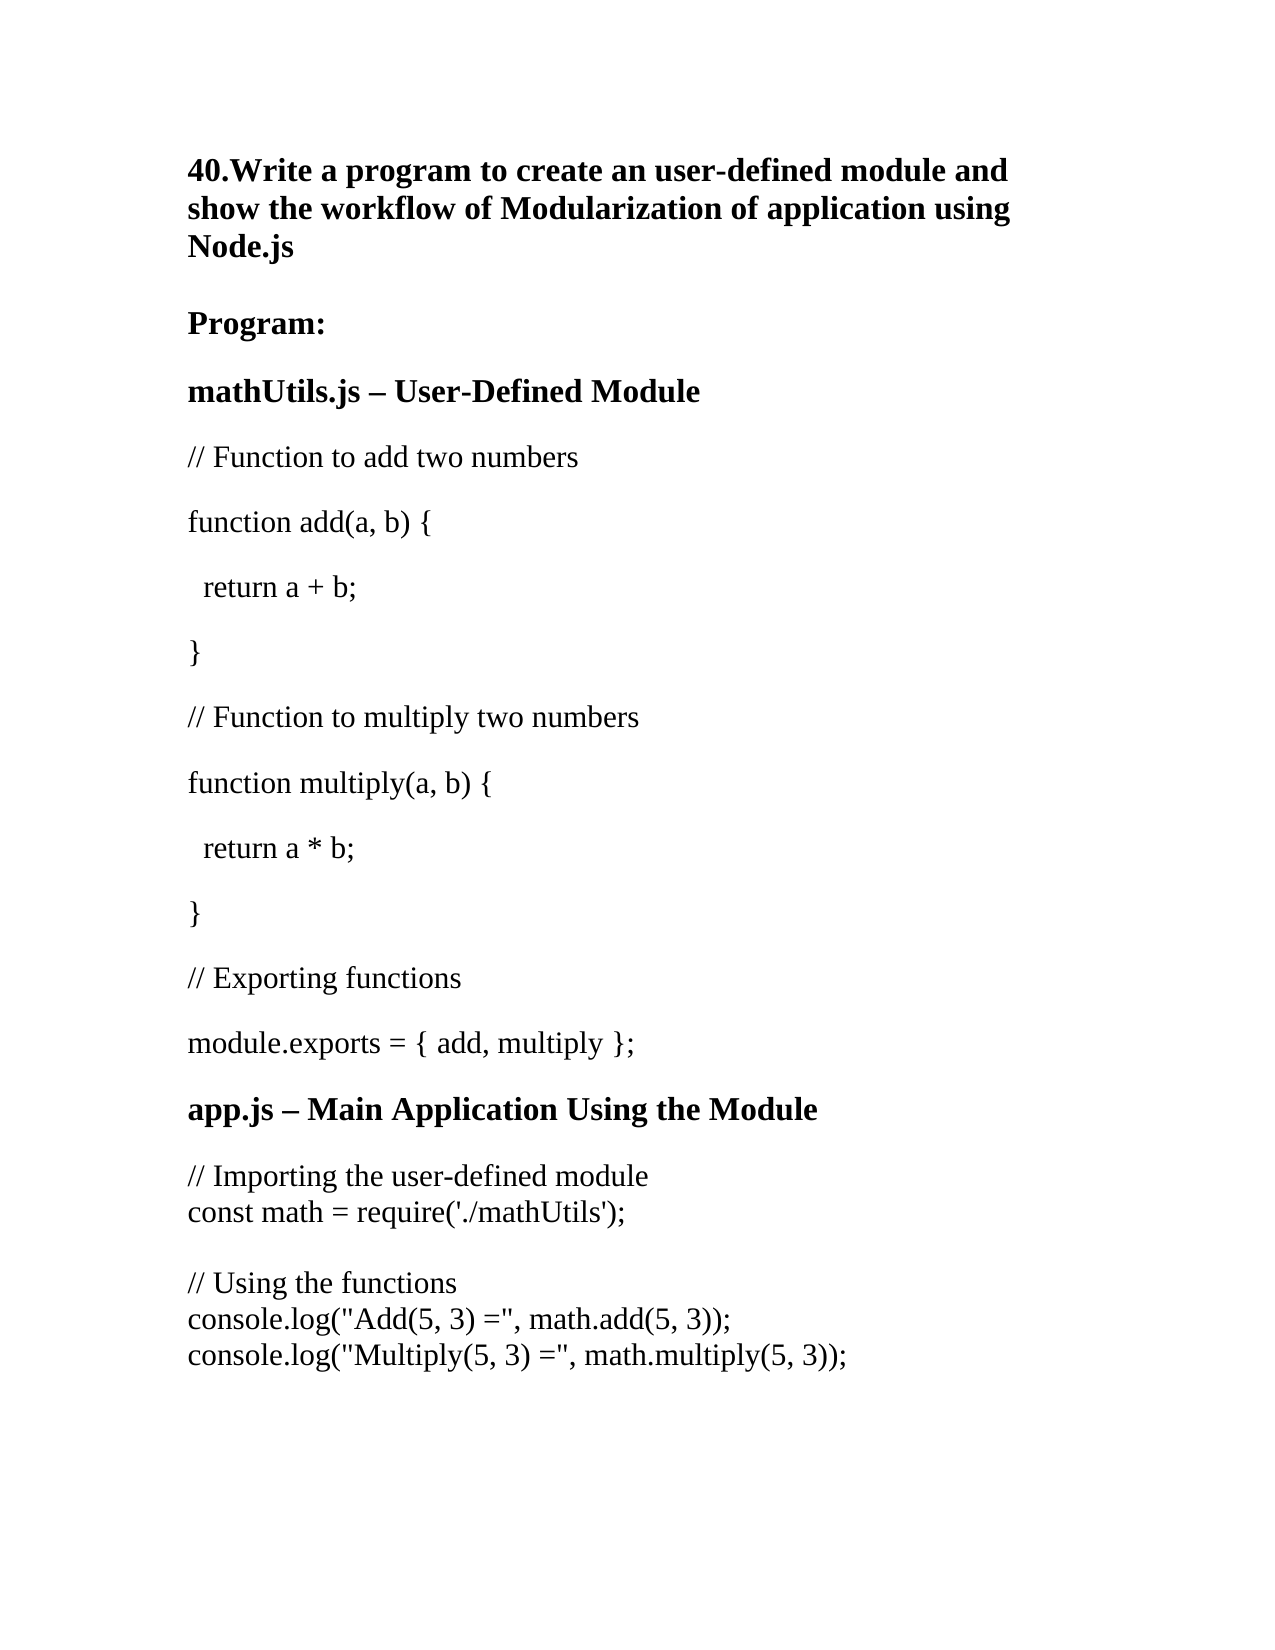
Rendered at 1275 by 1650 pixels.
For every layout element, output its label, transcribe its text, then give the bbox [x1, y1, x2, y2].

text Program: [187, 303, 1087, 342]
list module.exports = { add, multiply }; [187, 1024, 1087, 1060]
text // Using the functions [187, 1265, 1087, 1301]
text console.log("Multiply(5, 3) =", math.multiply(5, 3)); [187, 1337, 1087, 1372]
list // Function to add two numbers [187, 438, 1087, 474]
list } [187, 634, 1087, 669]
list } [187, 894, 1087, 930]
list function add(a, b) { [187, 503, 1087, 539]
text // Importing the user-defined module [187, 1157, 1087, 1193]
list return a + b; [187, 568, 1087, 604]
text console.log("Add(5, 3) =", math.add(5, 3)); [187, 1301, 1087, 1337]
list function multiply(a, b) { [187, 764, 1087, 800]
list // Function to multiply two numbers [187, 699, 1087, 735]
list mathUtils.js – User-Defined Module [187, 371, 1087, 409]
list return a * b; [187, 829, 1087, 865]
list // Exporting functions [187, 959, 1087, 995]
list 40.Write a program to create an user-defined module and show the workflow of Modularization of application using Node.js [187, 150, 1087, 265]
subtitle app.js – Main Application Using the Module [187, 1089, 1087, 1128]
text const math = require('./mathUtils'); [187, 1193, 1087, 1229]
